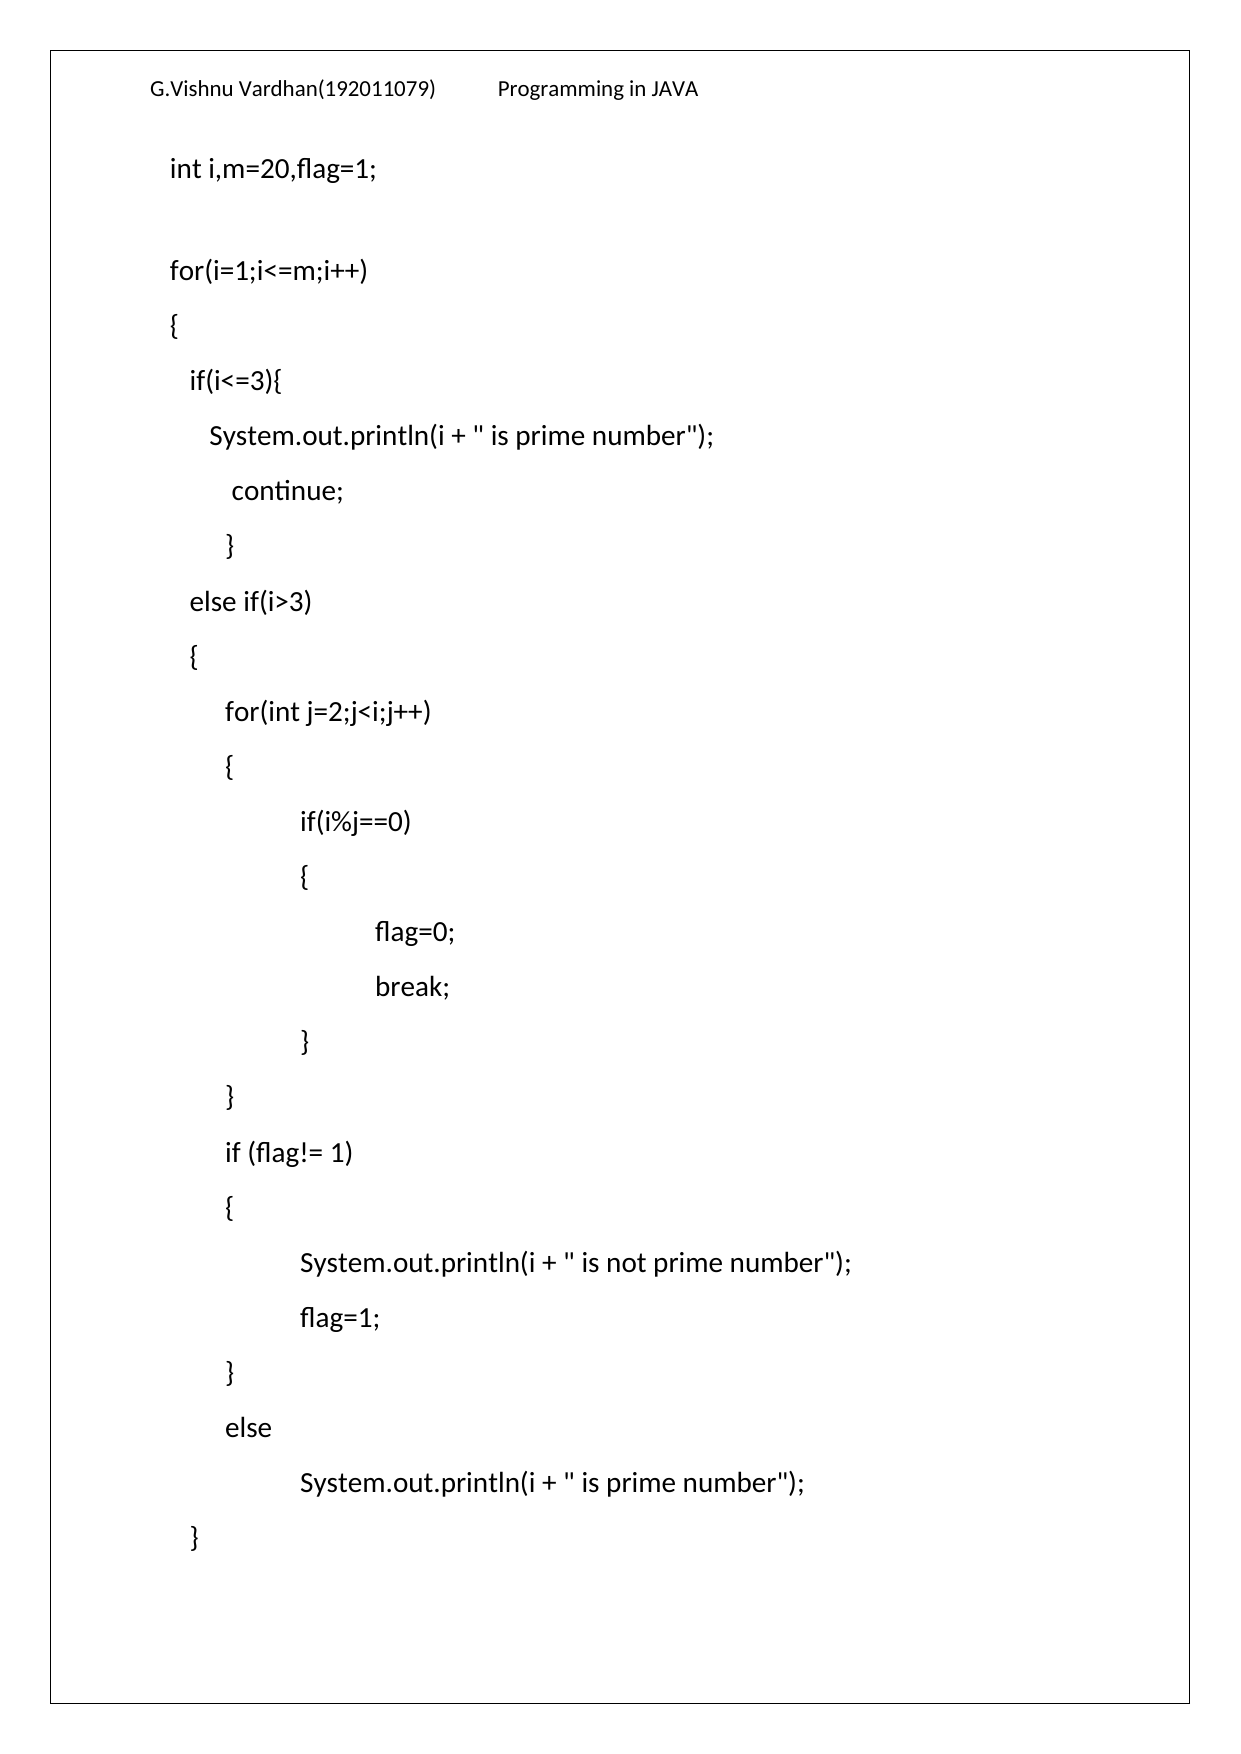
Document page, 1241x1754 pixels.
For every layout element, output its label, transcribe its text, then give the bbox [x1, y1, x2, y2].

text else if(i>3) [150, 583, 1090, 618]
text if (flag!= 1) [150, 1134, 1090, 1169]
text } [150, 1354, 1090, 1390]
text flag=0; [150, 913, 1090, 949]
text for(int j=2;j<i;j++) [150, 693, 1090, 728]
text if(i<=3){ [150, 362, 1090, 398]
text } [150, 1023, 1090, 1059]
text } [150, 1078, 1090, 1114]
text System.out.println(i + " is prime number"); [150, 1464, 1090, 1500]
text } [150, 527, 1090, 563]
text System.out.println(i + " is prime number"); [150, 417, 1090, 453]
text System.out.println(i + " is not prime number"); [150, 1244, 1090, 1279]
text flag=1; [150, 1299, 1090, 1334]
text break; [150, 968, 1090, 1004]
text { [150, 638, 1090, 673]
text { [150, 307, 1090, 343]
text { [150, 748, 1090, 783]
text } [150, 1519, 1090, 1555]
text if(i%j==0) [150, 803, 1090, 839]
text else [150, 1409, 1090, 1445]
text for(i=1;i<=m;i++) [150, 252, 1090, 288]
text int i,m=20,flag=1; [150, 150, 1090, 186]
text continue; [150, 472, 1090, 508]
text { [150, 858, 1090, 894]
text { [150, 1189, 1090, 1224]
